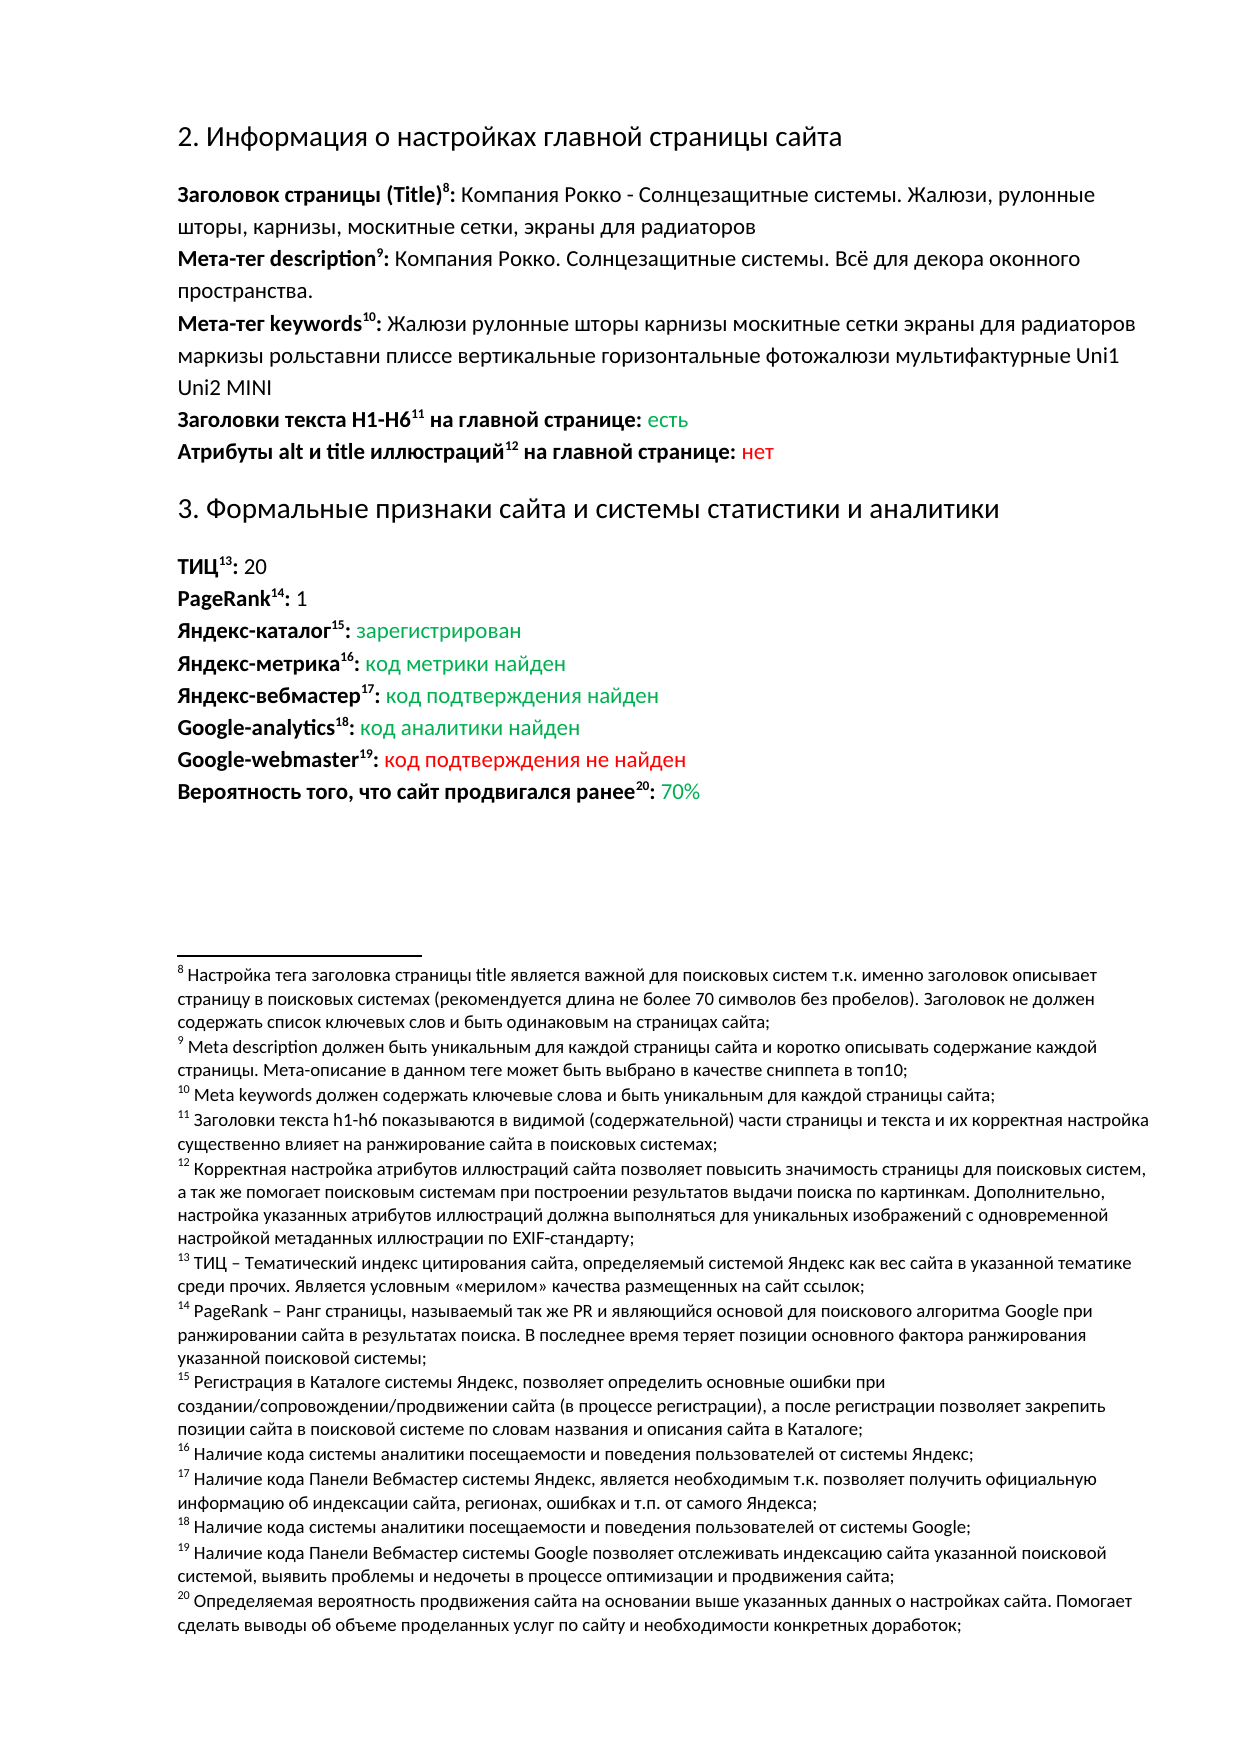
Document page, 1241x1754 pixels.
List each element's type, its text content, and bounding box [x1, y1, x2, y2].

text Заголовок страницы (Title): Компания Рокко - Солнцезащитные системы. Жалюзи, рулонные шторы, карнизы, москитные сетки, экраны для радиаторов Мета-тег description: Компания Рокко. Солнцезащитные системы. Всё для декора оконного пространства. Мета-тег keywords: Жалюзи рулонные шторы карнизы москитные сетки экраны для радиаторов маркизы рольставни плиссе вертикальные горизонтальные фотожалюзи мультифактурные Uni1 Uni2 MINI Заголовки текста H1-H6 на главной странице: есть Атрибуты alt и title иллюстраций на главной странице: нет [177, 180, 1152, 465]
text 2. Информация о настройках главной страницы сайта [177, 118, 1152, 154]
text 3. Формальные признаки сайта и системы статистики и аналитики [177, 490, 1152, 526]
text ТИЦ: 20 PageRank: 1 Яндекс-каталог: зарегистрирован Яндекс-метрика: код метрики найден Яндекс-вебмастер: код подтверждения найден Google-analytics: код аналитики найден Google-webmaster: код подтверждения не найден Вероятность того, что сайт продвигался ранее: 70% [177, 552, 1152, 838]
